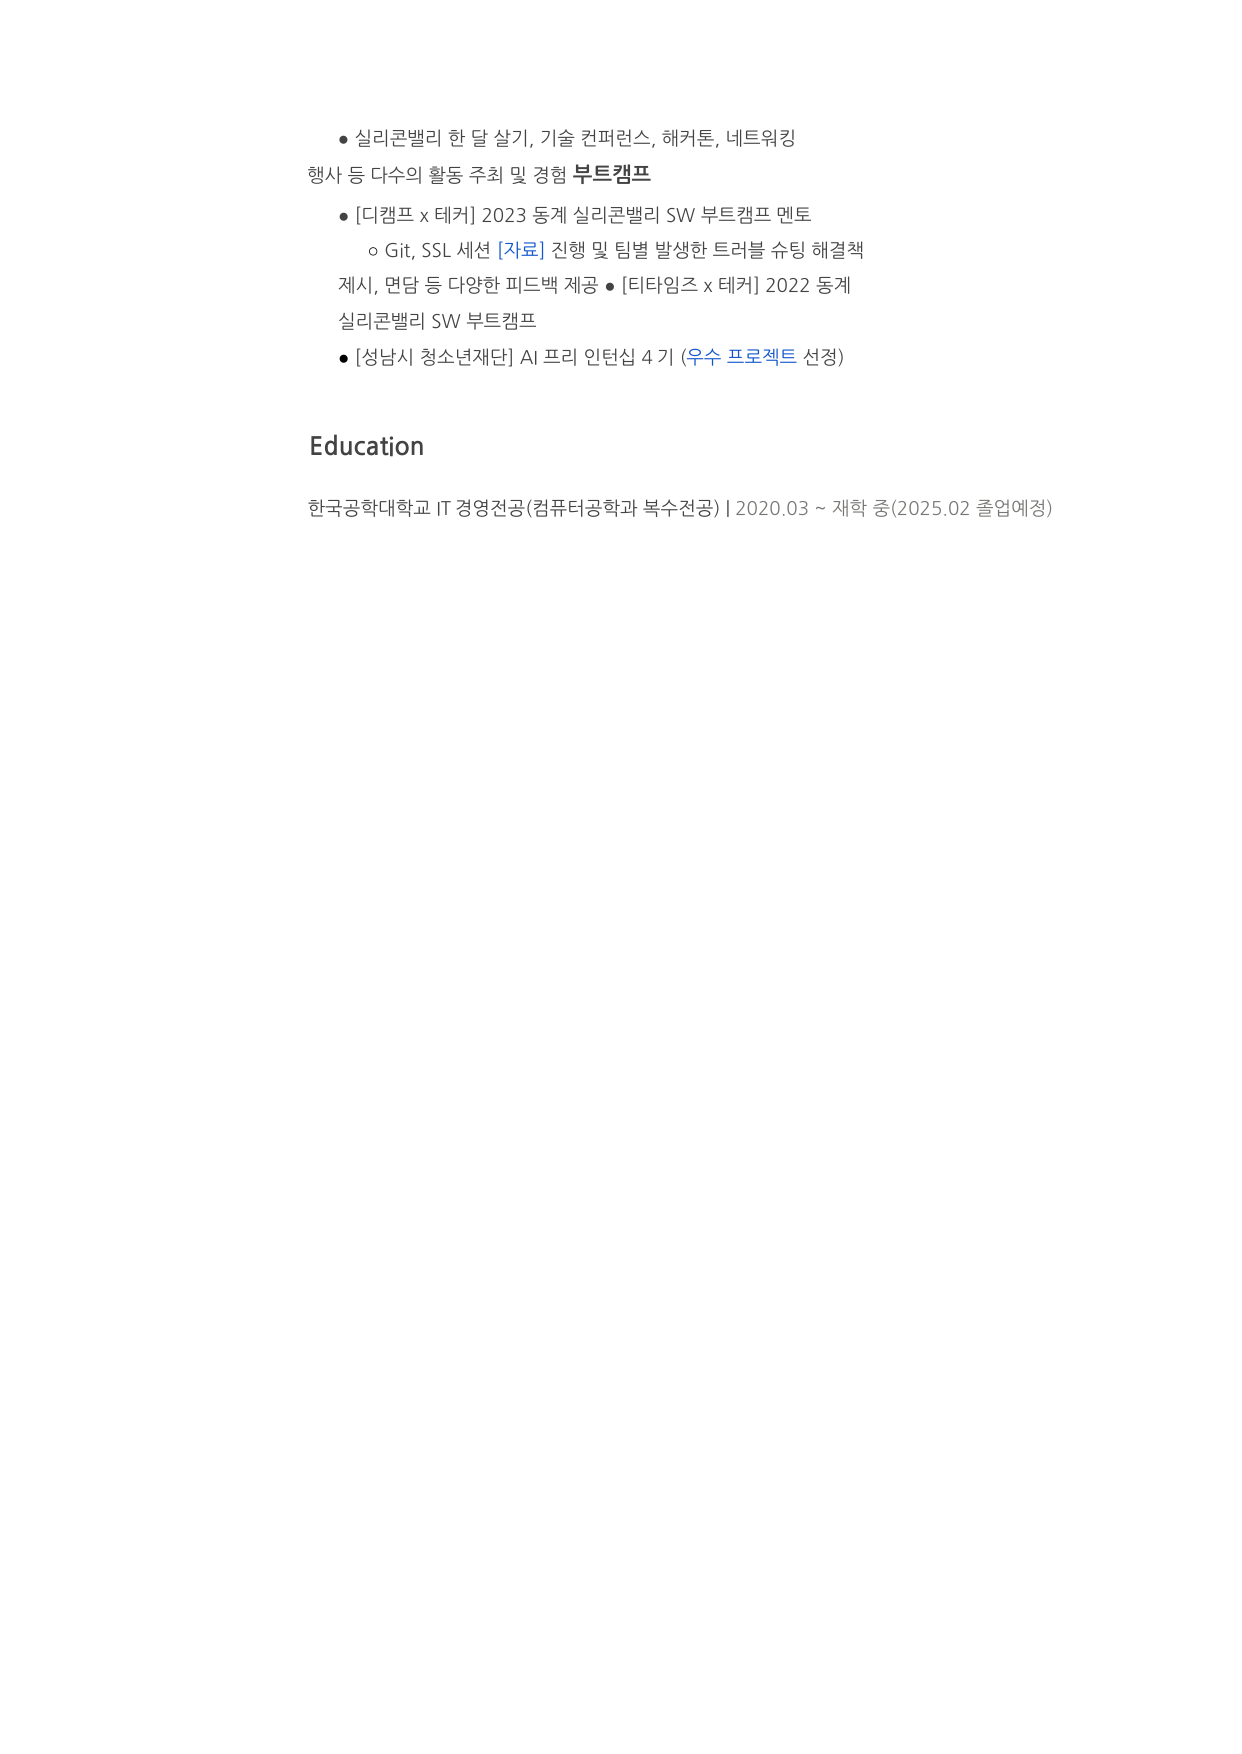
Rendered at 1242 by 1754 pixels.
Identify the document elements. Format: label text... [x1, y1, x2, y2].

text ○ Git, SSL 세션 [자료] 진행 및 팀별 발생한 트러블 슈팅 해결책 제시, 면담 등 다양한 피드백 제공 ● [티타임즈 x 테커] 2022 동계 실리콘밸리 SW 부트캠프 [338, 237, 904, 331]
text Education [309, 434, 1118, 459]
text ● [성남시 청소년재단] AI 프리 인턴십 4기 (우수 프로젝트 선정) [338, 344, 1118, 368]
text ● [디캠프 x 테커] 2023 동계 실리콘밸리 SW 부트캠프 멘토 [338, 201, 1118, 226]
text ● 실리콘밸리 한 달 살기, 기술 컨퍼런스, 해커톤, 네트워킹 행사 등 다수의 활동 주최 및 경험 부트캠프 [307, 125, 830, 186]
text 한국공학대학교 IT경영전공(컴퓨터공학과 복수전공) | 2020.03 ~ 재학 중(2025.02 졸업예정) [307, 494, 1118, 518]
